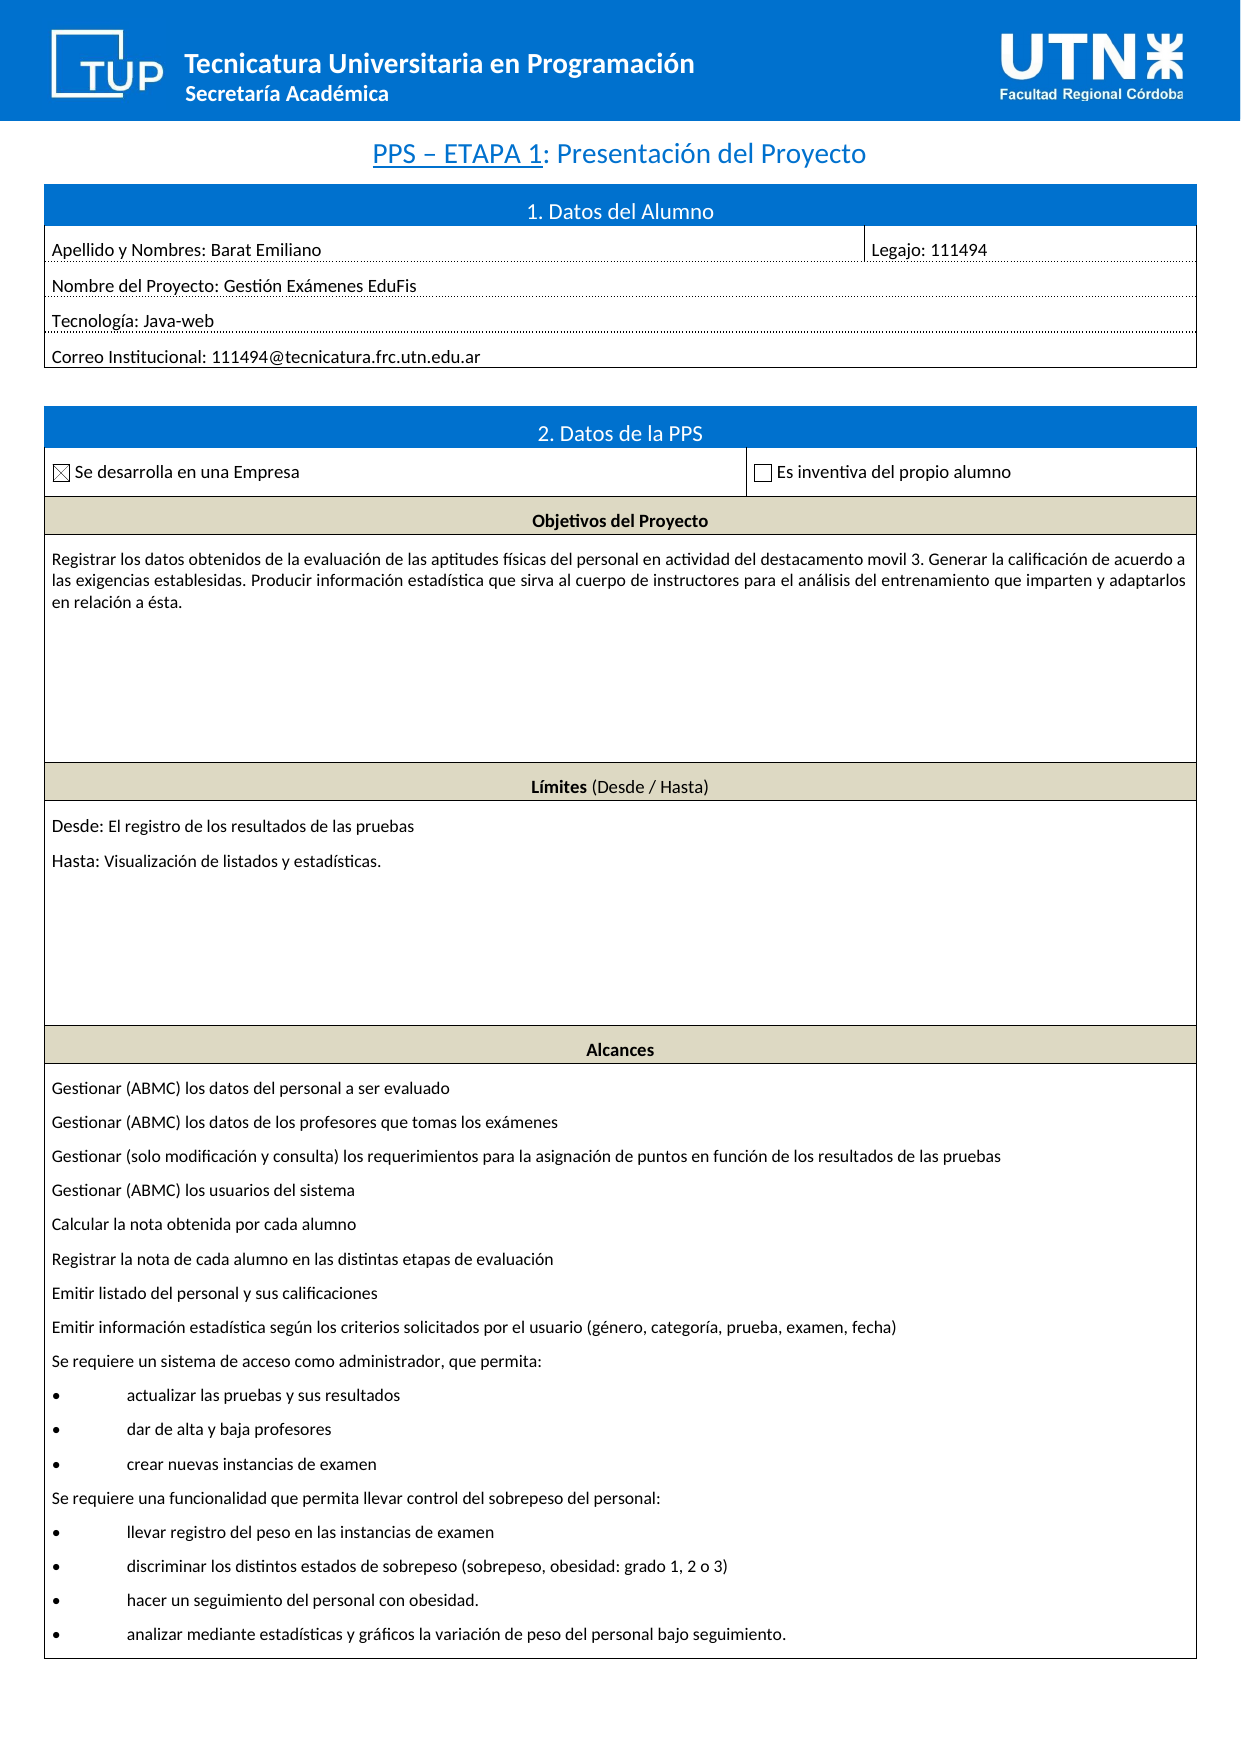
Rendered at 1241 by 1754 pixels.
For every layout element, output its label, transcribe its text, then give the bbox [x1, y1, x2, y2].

table_cell Alcances [45, 1026, 1196, 1063]
table_cell Límites (Desde / Hasta) [45, 763, 1196, 800]
table_cell Correo Institucional: 111494@tecnicatura.frc.utn.edu.ar [45, 331, 1196, 367]
table_cell Es inventiva del propio alumno [747, 448, 1196, 496]
table_cell Objetivos del Proyecto [45, 497, 1196, 534]
table_header 2. Datos de la PPS [45, 407, 1196, 447]
table_cell Apellido y Nombres: Barat Emiliano [45, 226, 864, 261]
table_cell Registrar los datos obtenidos de la evaluación de las aptitudes físicas del personal en actividad del destacamento movil 3. Generar la calificación de acuerdo a las exigencias establesidas. Producir información estadística que sirva al cuerpo de instructores para el análisis del entrenamiento que imparten y adaptarlos en relación a ésta. [45, 535, 1196, 762]
table_cell Nombre del Proyecto: Gestión Exámenes EduFis [45, 261, 1196, 296]
picture [998, 31, 1183, 100]
picture [41, 18, 167, 109]
table_cell Desde: El registro de los resultados de las pruebas Hasta: Visualización de listados y estadísticas. [45, 801, 1196, 1025]
table_cell Se desarrolla en una Empresa [45, 448, 746, 496]
table_cell Tecnología: Java-web [45, 296, 1196, 331]
table_cell Legajo: 111494 [865, 226, 1196, 261]
table_cell Gestionar (ABMC) los datos del personal a ser evaluado Gestionar (ABMC) los datos de los profesores que tomas los exámenes Gestionar (solo modificación y consulta) los requerimientos para la asignación de puntos en función de los resultados de las pruebas Gestionar (ABMC) los usuarios del sistema Calcular la nota obtenida por cada alumno Registrar la nota de cada alumno en las distintas etapas de evaluación Emitir listado del personal y sus calificaciones Emitir información estadística según los criterios solicitados por el usuario (género, categoría, prueba, examen, fecha) Se requiere un sistema de acceso como administrador, que permita: • actualizar las pruebas y sus resultados • dar de alta y baja profesores • crear nuevas instancias de examen Se requiere una funcionalidad que permita llevar control del sobrepeso del personal: • llevar registro del peso en las instancias de examen • discriminar los distintos estados de sobrepeso (sobrepeso, obesidad: grado 1, 2 o 3) • hacer un seguimiento del personal con obesidad. • analizar mediante estadísticas y gráficos la variación de peso del personal bajo seguimiento. [45, 1064, 1196, 1658]
table_header 1. Datos del Alumno [45, 185, 1196, 225]
text PPS – ETAPA 1: Presentación del Proyecto [74, 136, 1165, 171]
